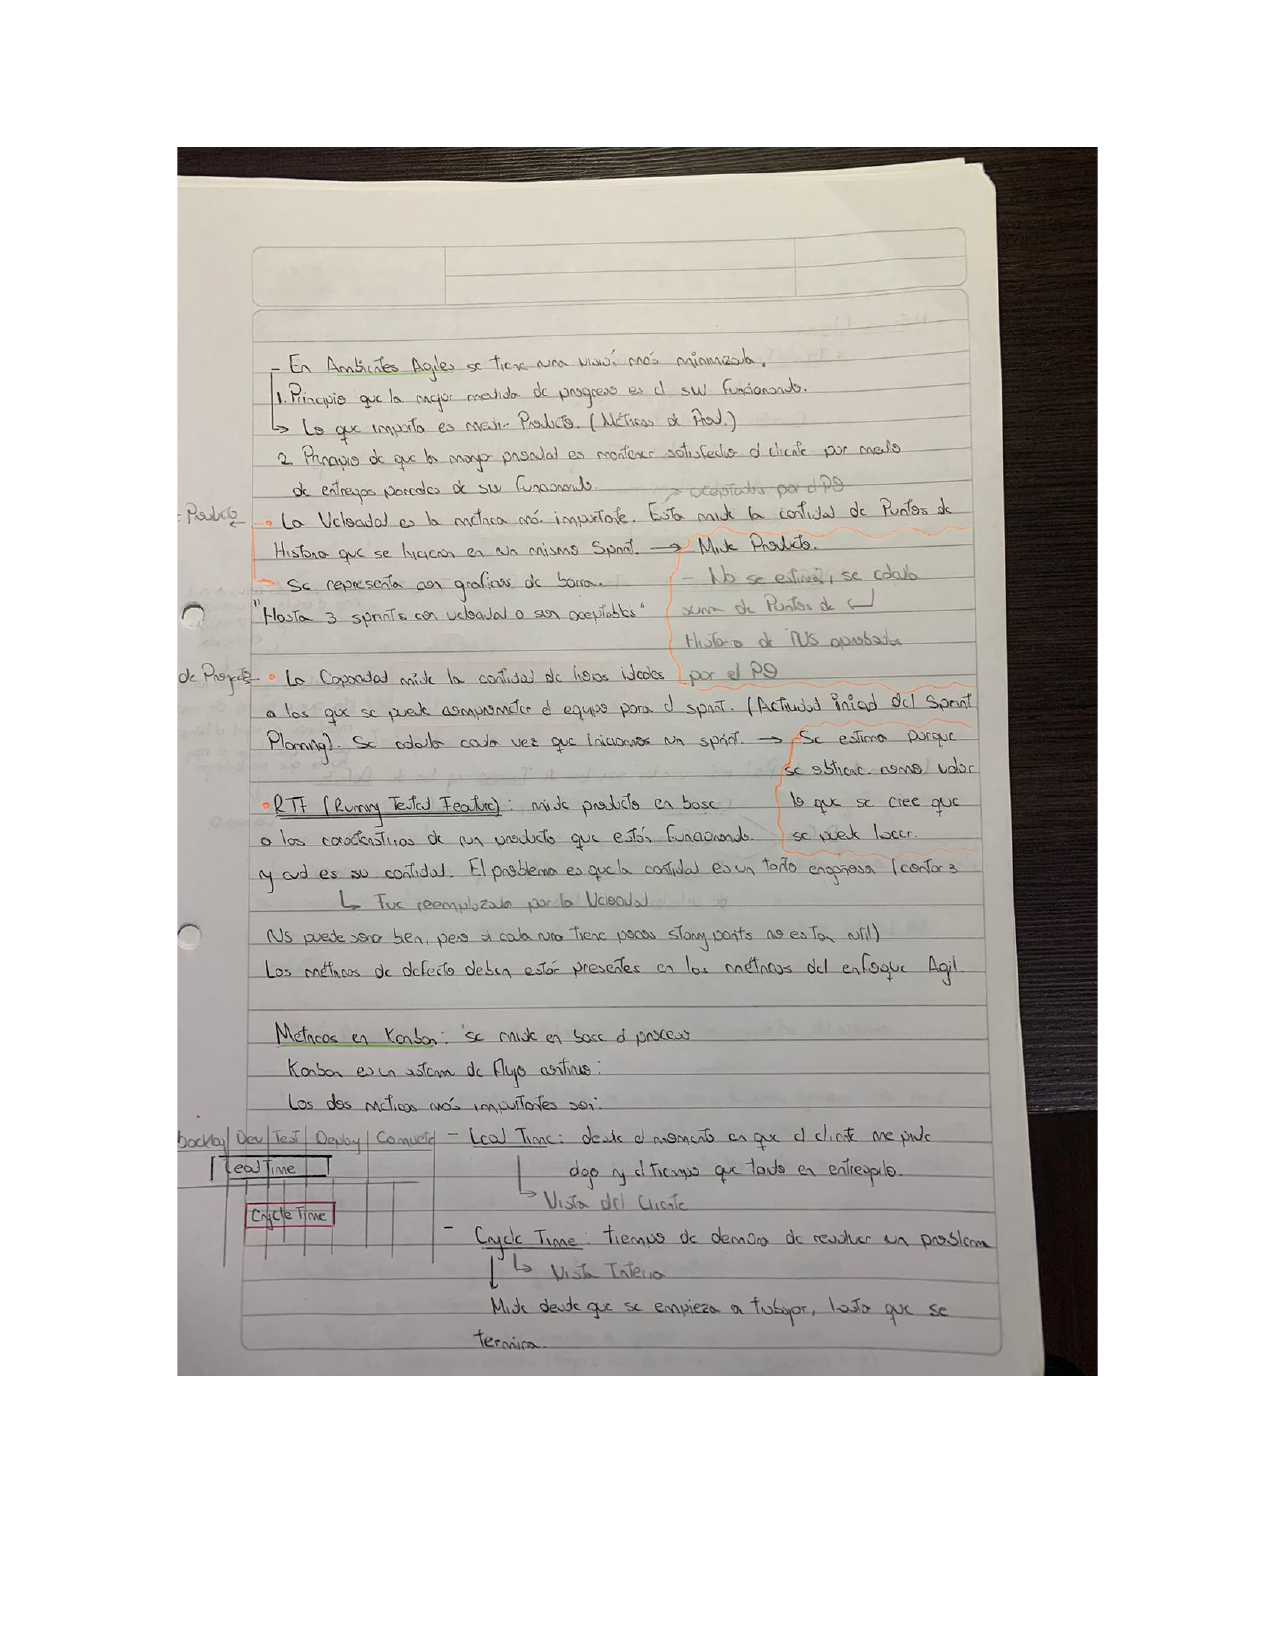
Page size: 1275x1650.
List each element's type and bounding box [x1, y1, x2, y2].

picture [177, 147, 1098, 1376]
